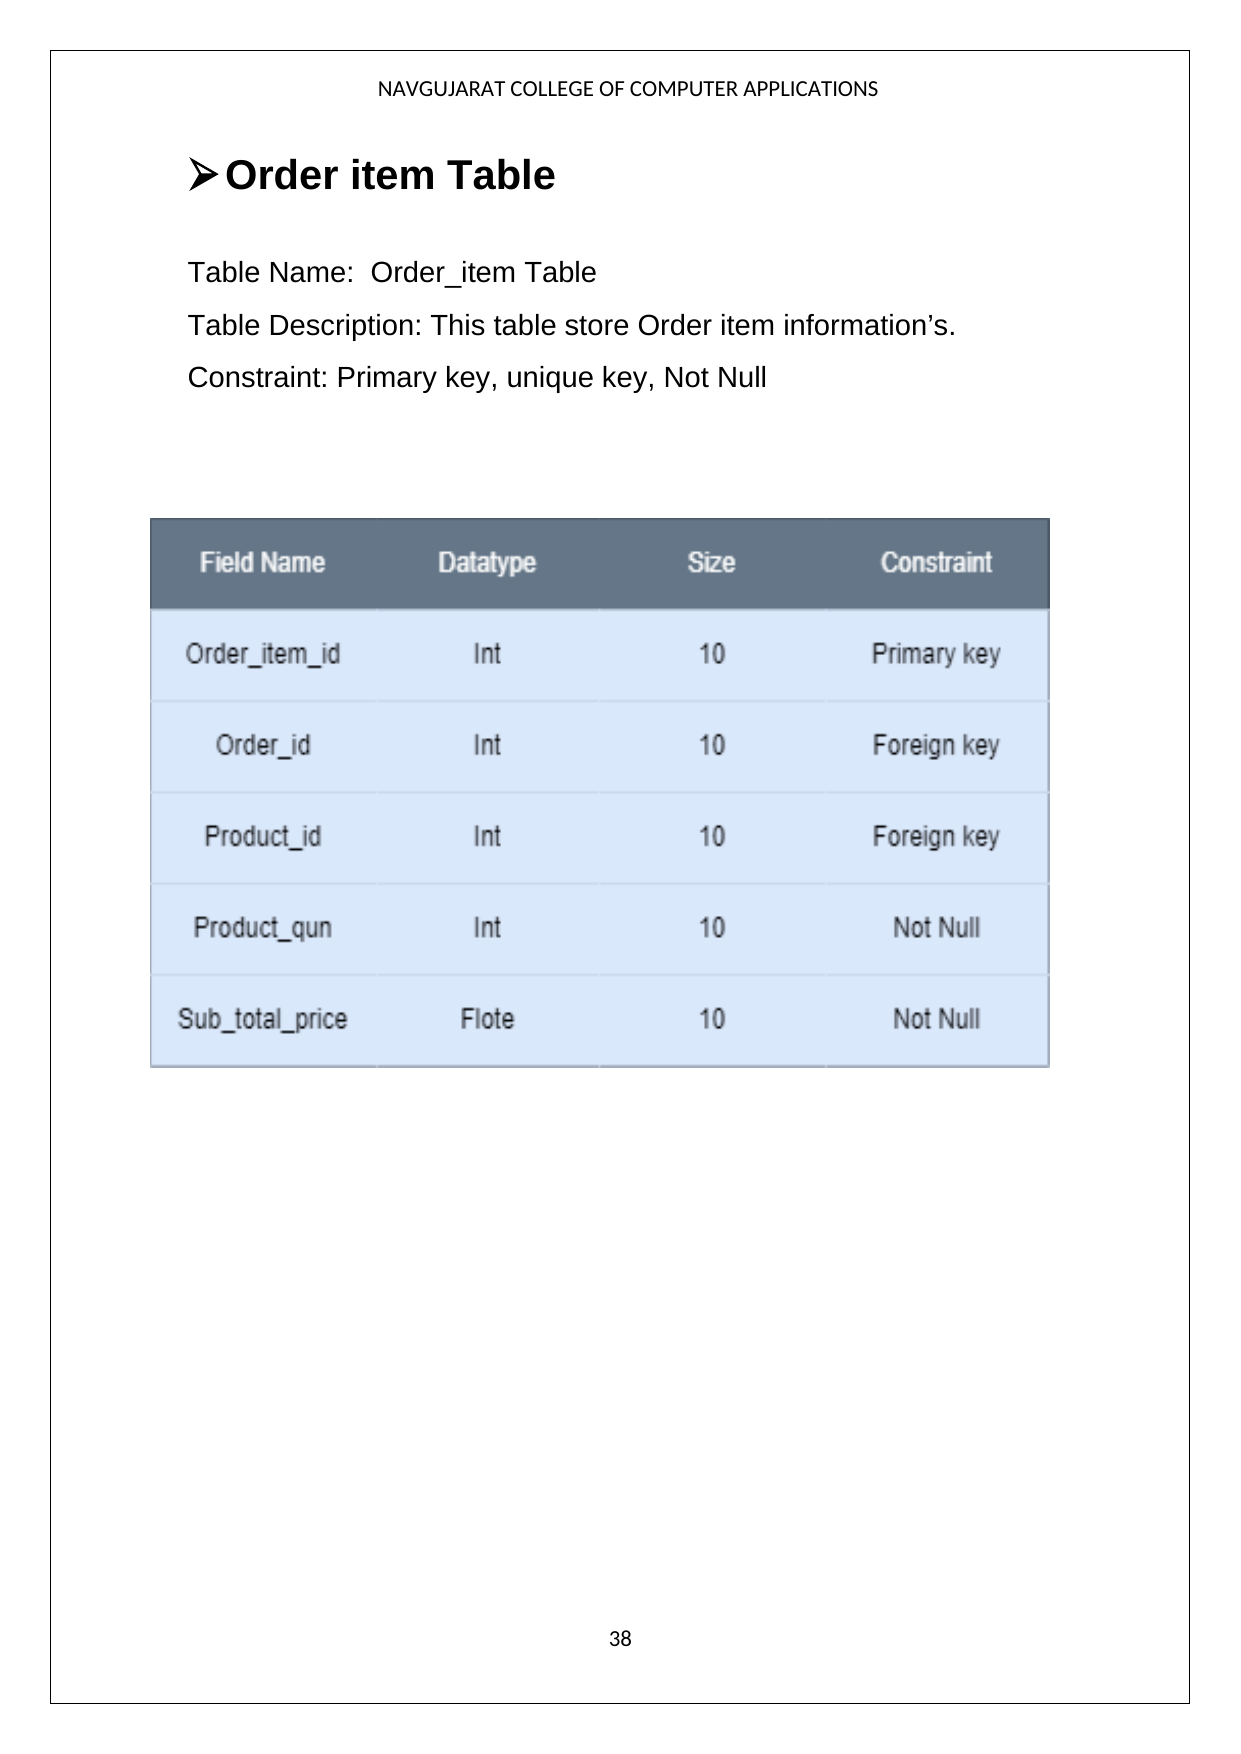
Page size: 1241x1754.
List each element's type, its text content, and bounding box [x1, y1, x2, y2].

text Table Description: This table store Order item information’s. [187, 307, 1090, 341]
text Constraint: Primary key, unique key, Not Null [187, 360, 1090, 394]
picture [150, 518, 1050, 1068]
text Table Name: Order_item Table [187, 255, 1090, 288]
list Order item Table [187, 150, 1090, 198]
